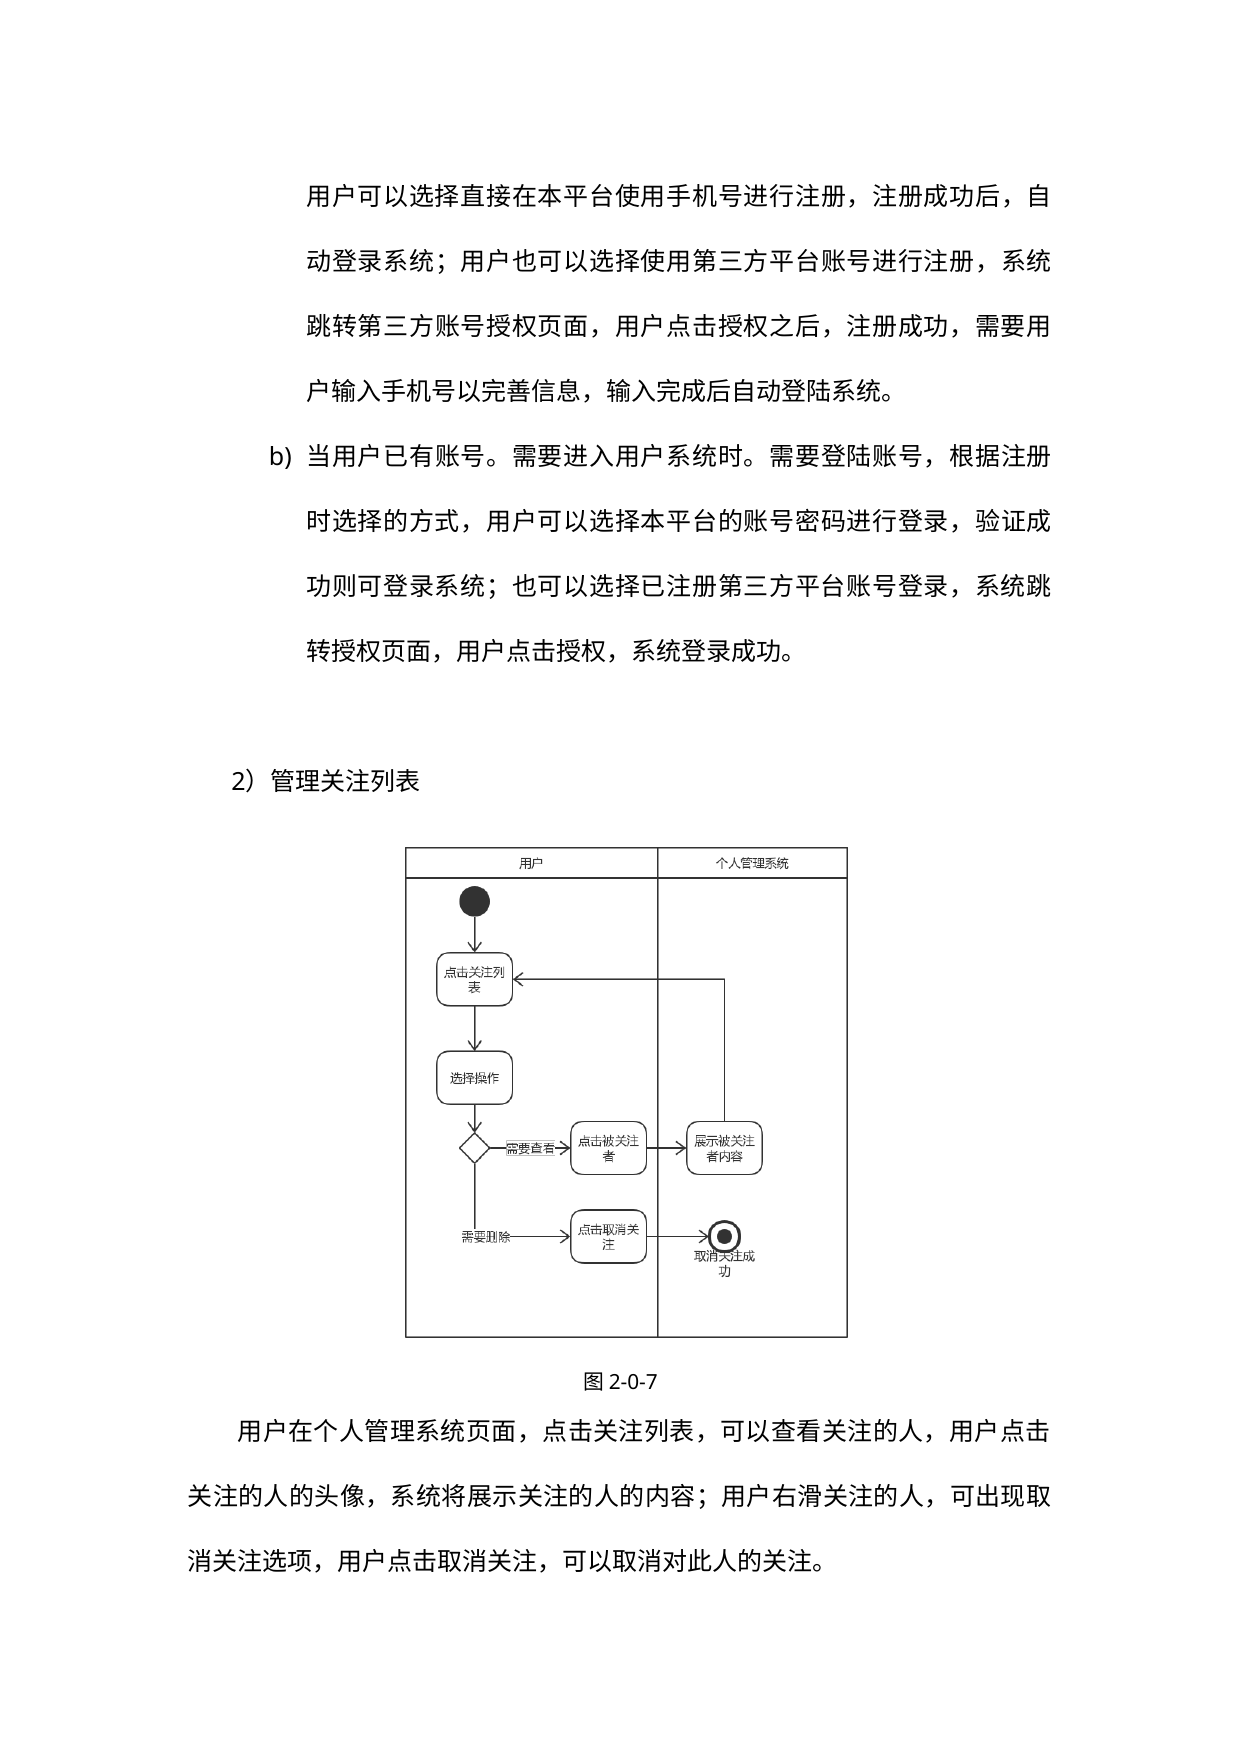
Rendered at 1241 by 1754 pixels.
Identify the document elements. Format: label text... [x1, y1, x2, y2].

list 当用户已有账号。需要进入用户系统时。需要登陆账号，根据注册时选择的方式，用户可以选择本平台的账号密码进行登录，验证成功则可登录系统；也可以选择已注册第三方平台账号登录，系统跳转授权页面，用户点击授权，系统登录成功。 [269, 422, 1053, 682]
text 用户在个人管理系统页面，点击关注列表，可以查看关注的人，用户点击关注的人的头像，系统将展示关注的人的内容；用户右滑关注的人，可出现取消关注选项，用户点击取消关注，可以取消对此人的关注。 [187, 1397, 1053, 1592]
text 2）管理关注列表 [187, 747, 1053, 812]
list 当用户没有账号，需要进入用户系统时，需要注册账号，注册账号用户可以选择直接在本平台使用手机号进行注册，注册成功后，自动登录系统；用户也可以选择使用第三方平台账号进行注册，系统跳转第三方账号授权页面，用户点击授权之后，注册成功，需要用户输入手机号以完善信息，输入完成后自动登陆系统。 [269, 162, 1053, 422]
picture [369, 812, 871, 1361]
